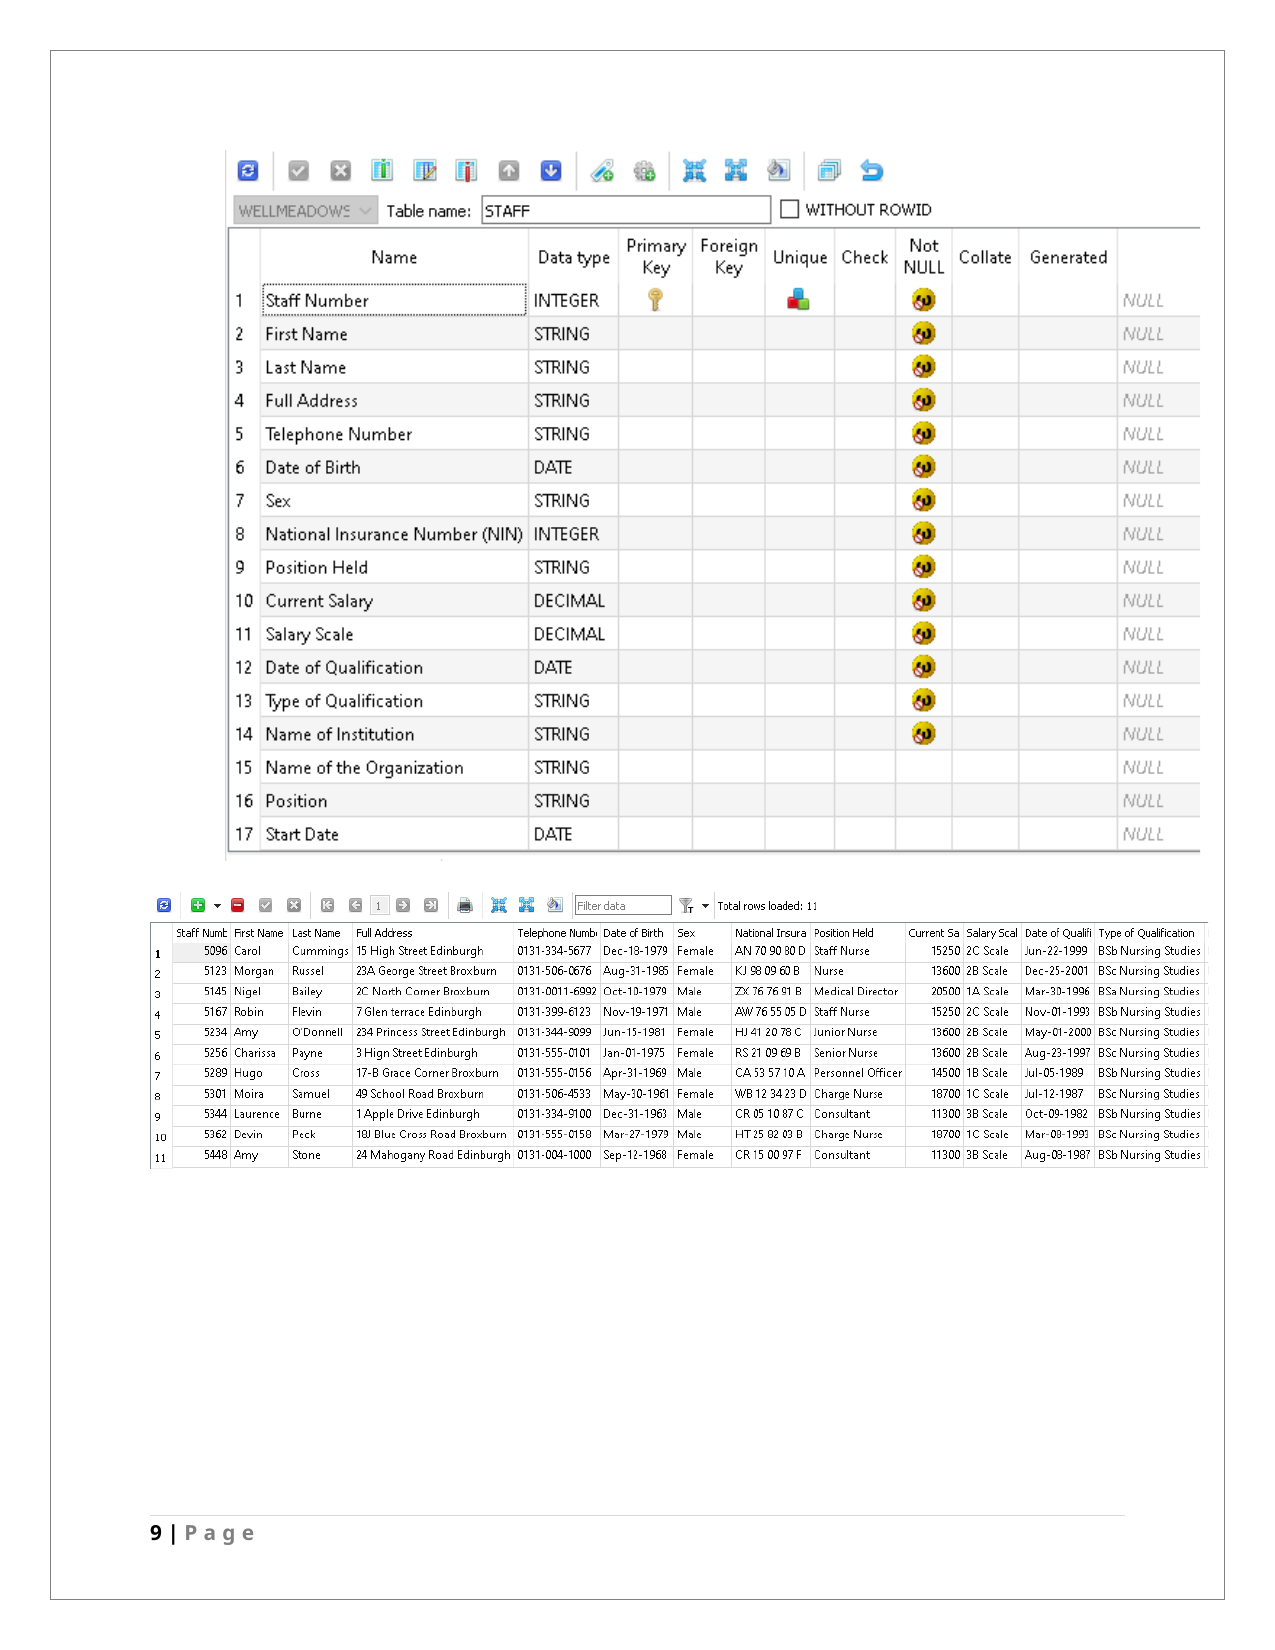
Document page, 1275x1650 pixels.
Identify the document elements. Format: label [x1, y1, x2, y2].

picture [225, 150, 1200, 861]
picture [150, 890, 1209, 1169]
